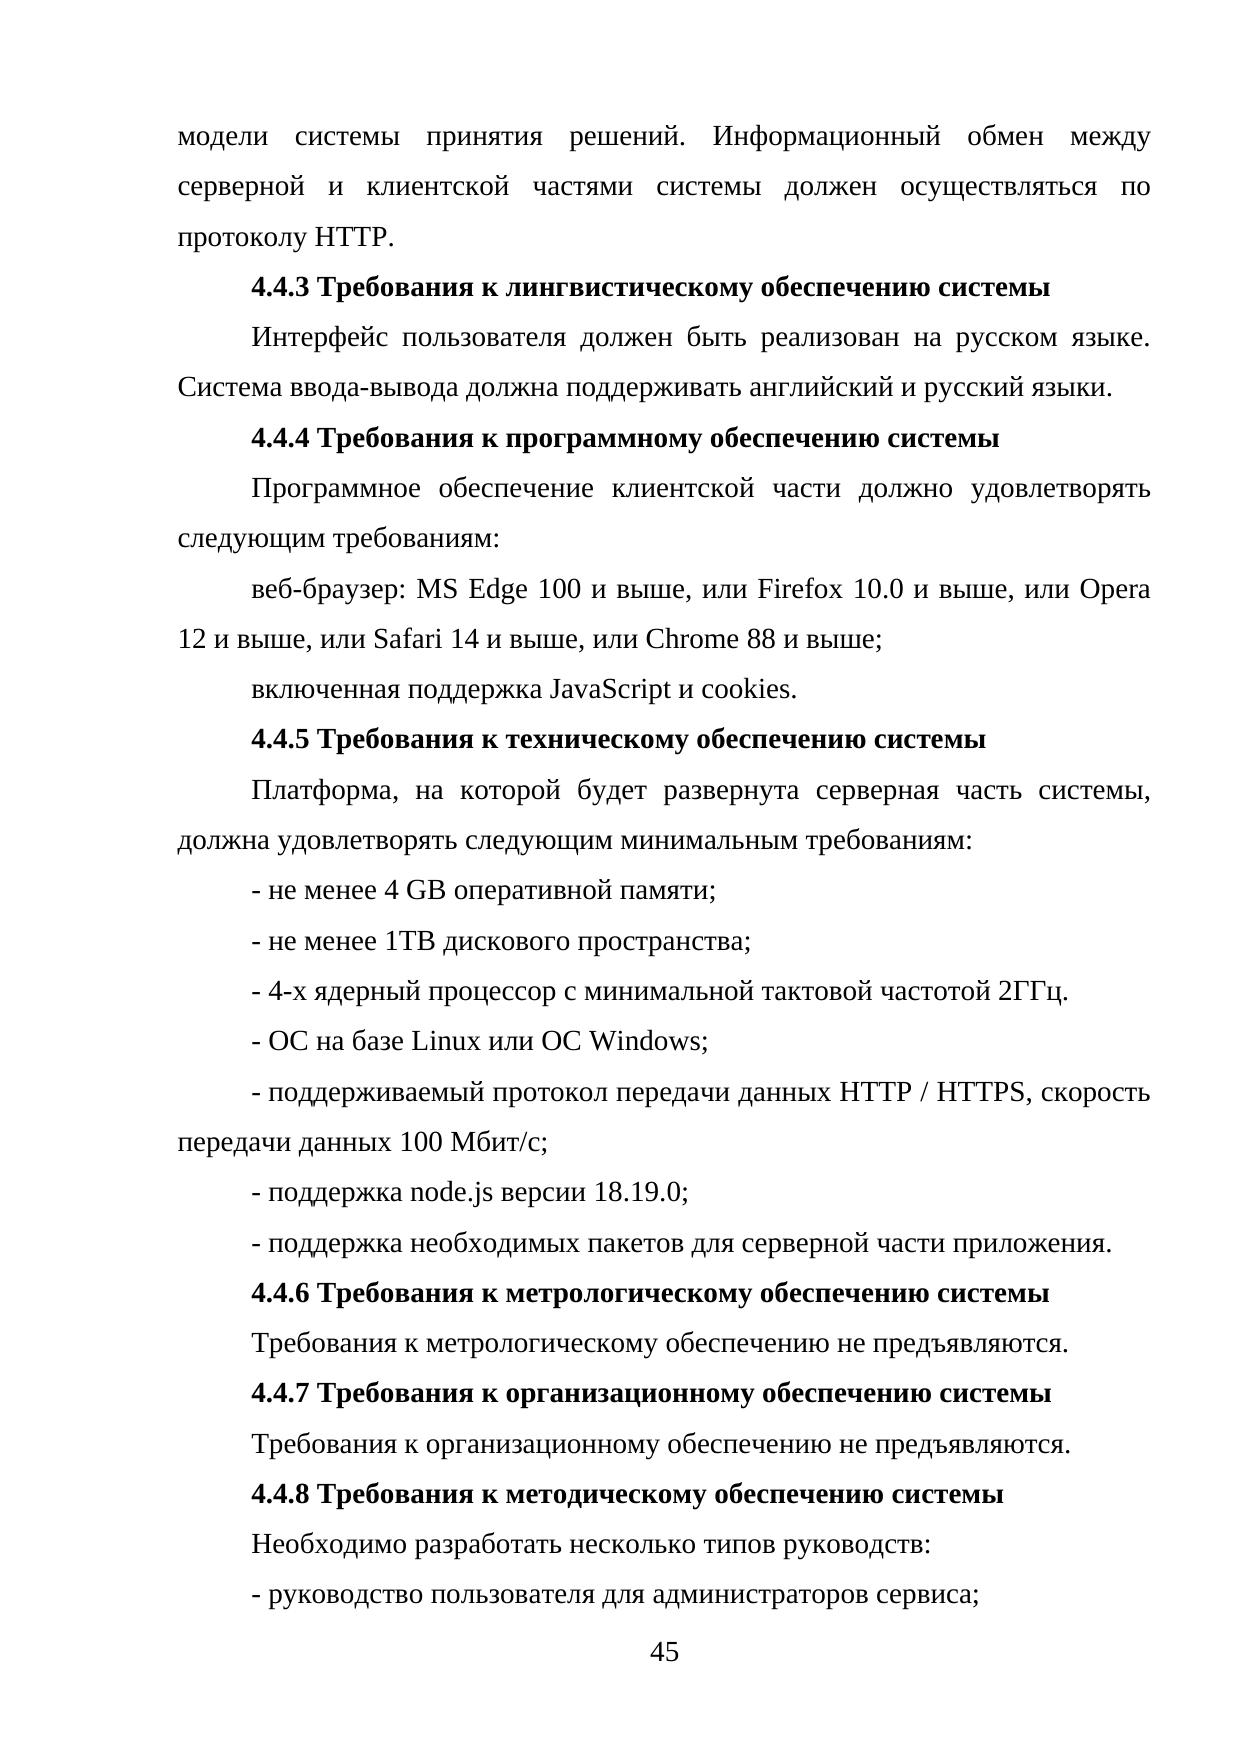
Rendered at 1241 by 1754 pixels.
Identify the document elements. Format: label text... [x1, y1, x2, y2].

text не менее 4 GB оперативной памяти; [177, 872, 1152, 906]
text включенная поддержка JavaScript и cookies. [177, 671, 1152, 705]
text Необходимо разработать несколько типов руководств: [251, 1526, 1152, 1560]
subtitle Требования к метрологическому обеспечению системы [177, 1275, 1152, 1308]
text поддержка необходимых пакетов для серверной части приложения. [177, 1225, 1152, 1258]
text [177, 118, 1152, 252]
subtitle Требования к техническому обеспечению системы [177, 722, 1152, 755]
text OC на базе Linux или ОС Windows; [177, 1023, 1152, 1057]
text поддержка node.js версии 18.19.0; [177, 1174, 1152, 1208]
subtitle Требования к лингвистическому обеспечению системы [177, 269, 1152, 303]
text не менее 1TB дискового пространства; [177, 923, 1152, 956]
subtitle Требования к программному обеспечению системы [177, 420, 1152, 453]
text веб-браузер: MS Edge 100 и выше, или Firefox 10.0 и выше, или Opera 12 и выше, или Safari 14 и выше, или Chrome 88 и выше; [177, 571, 1152, 654]
text 4-х ядерный процессор с минимальной тактовой частотой 2ГГц. [177, 973, 1152, 1007]
subtitle Требования к организационному обеспечению системы [177, 1376, 1152, 1409]
subtitle Требования к методическому обеспечению системы [177, 1476, 1152, 1509]
text поддерживаемый протокол передачи данных HTTP / HTTPS, скорость передачи данных 100 Мбит/с; [177, 1074, 1152, 1158]
text Программное обеспечение клиентской части должно удовлетворять следующим требованиям: [177, 470, 1152, 554]
list руководство пользователя для администраторов сервиса; [177, 1577, 1152, 1610]
text Требования к организационному обеспечению не предъявляются. [177, 1426, 1152, 1459]
text Платформа, на которой будет развернута серверная часть системы, должна удовлетворять следующим минимальным требованиям: [177, 772, 1152, 856]
text Интерфейс пользователя должен быть реализован на русском языке. Система ввода-вывода должна поддерживать английский и русский языки. [177, 319, 1152, 403]
text Требования к метрологическому обеспечению не предъявляются. [177, 1325, 1152, 1359]
